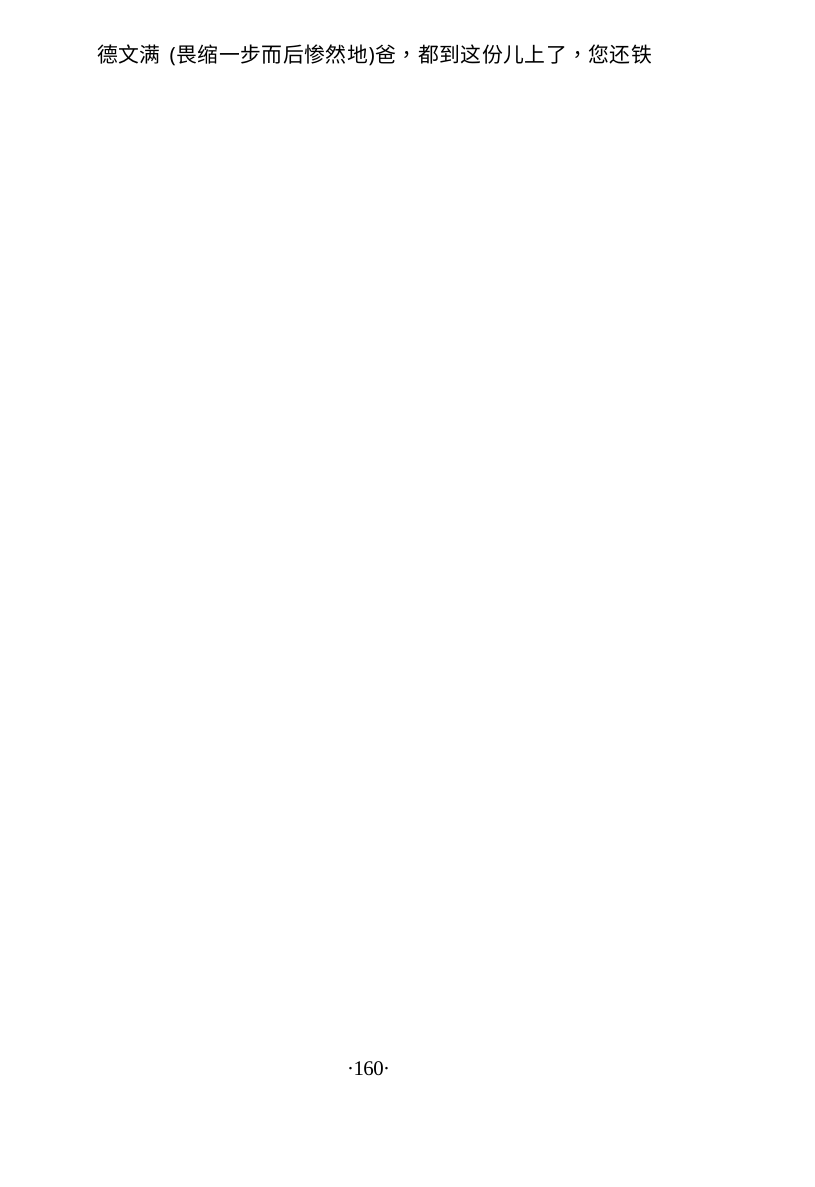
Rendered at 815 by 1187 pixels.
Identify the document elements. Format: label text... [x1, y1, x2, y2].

text 德文满 (畏缩一步而后惨然地)爸，都到这份儿上了，您还铁 [97, 42, 692, 67]
